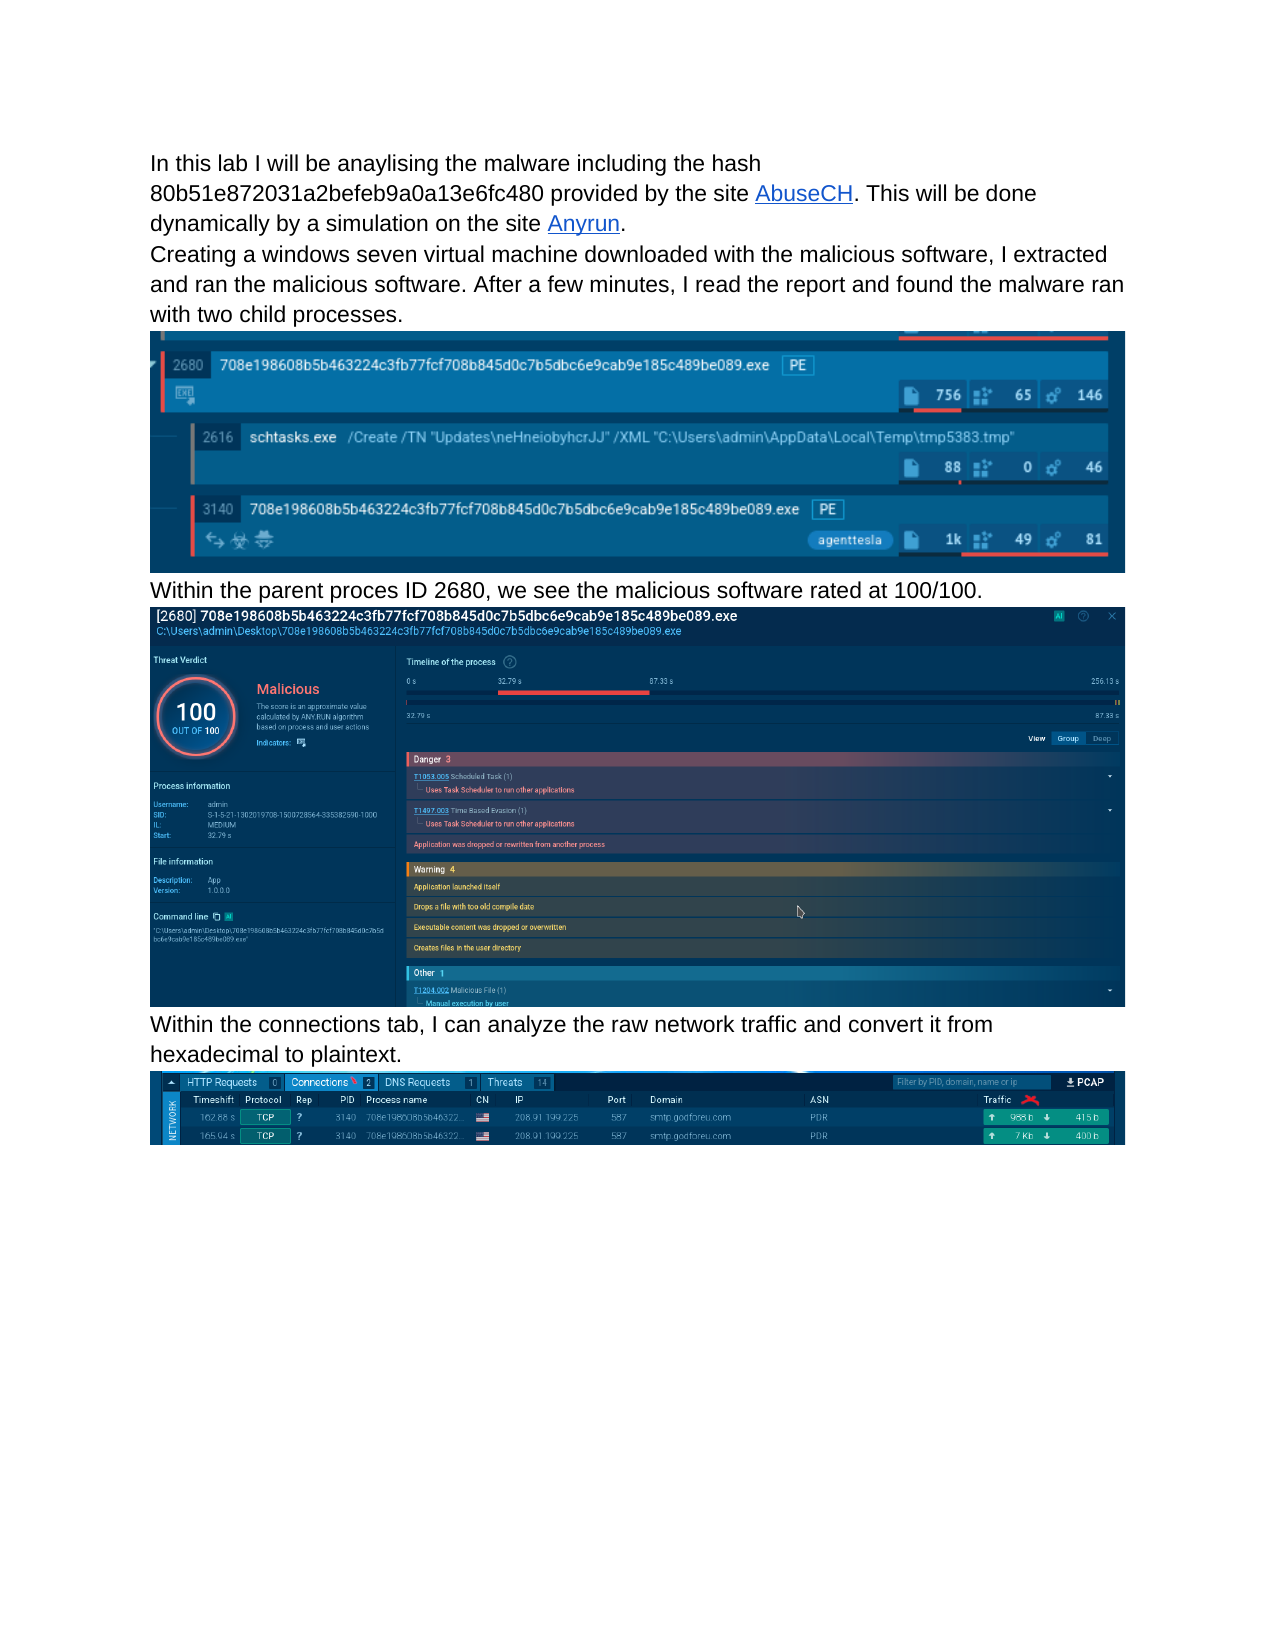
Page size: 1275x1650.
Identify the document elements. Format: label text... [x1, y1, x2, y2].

picture [270, 1078, 280, 1088]
picture [150, 1071, 179, 1145]
picture [181, 1071, 1125, 1145]
picture [535, 1078, 550, 1088]
picture [150, 607, 1125, 1007]
picture [351, 1077, 357, 1084]
picture [466, 1078, 476, 1088]
picture [150, 331, 1125, 573]
text Within the parent proces ID 2680, we see the malicious software rated at 100/100. [150, 577, 1125, 603]
text In this lab I will be anaylising the malware including the hash 80b51e872031a2befeb9a0a13e6fc480 provided by the site AbuseCH. This will be done dynamically by a simulation on the site Anyrun. [150, 150, 1125, 237]
text Within the connections tab, I can analyze the raw network traffic and convert it from hexadecimal to plaintext. [150, 1011, 1125, 1067]
text Creating a windows seven virtual machine downloaded with the malicious software, I extracted and ran the malicious software. After a few minutes, I read the report and found the malware ran with two child processes. [150, 241, 1125, 327]
picture [364, 1078, 374, 1088]
